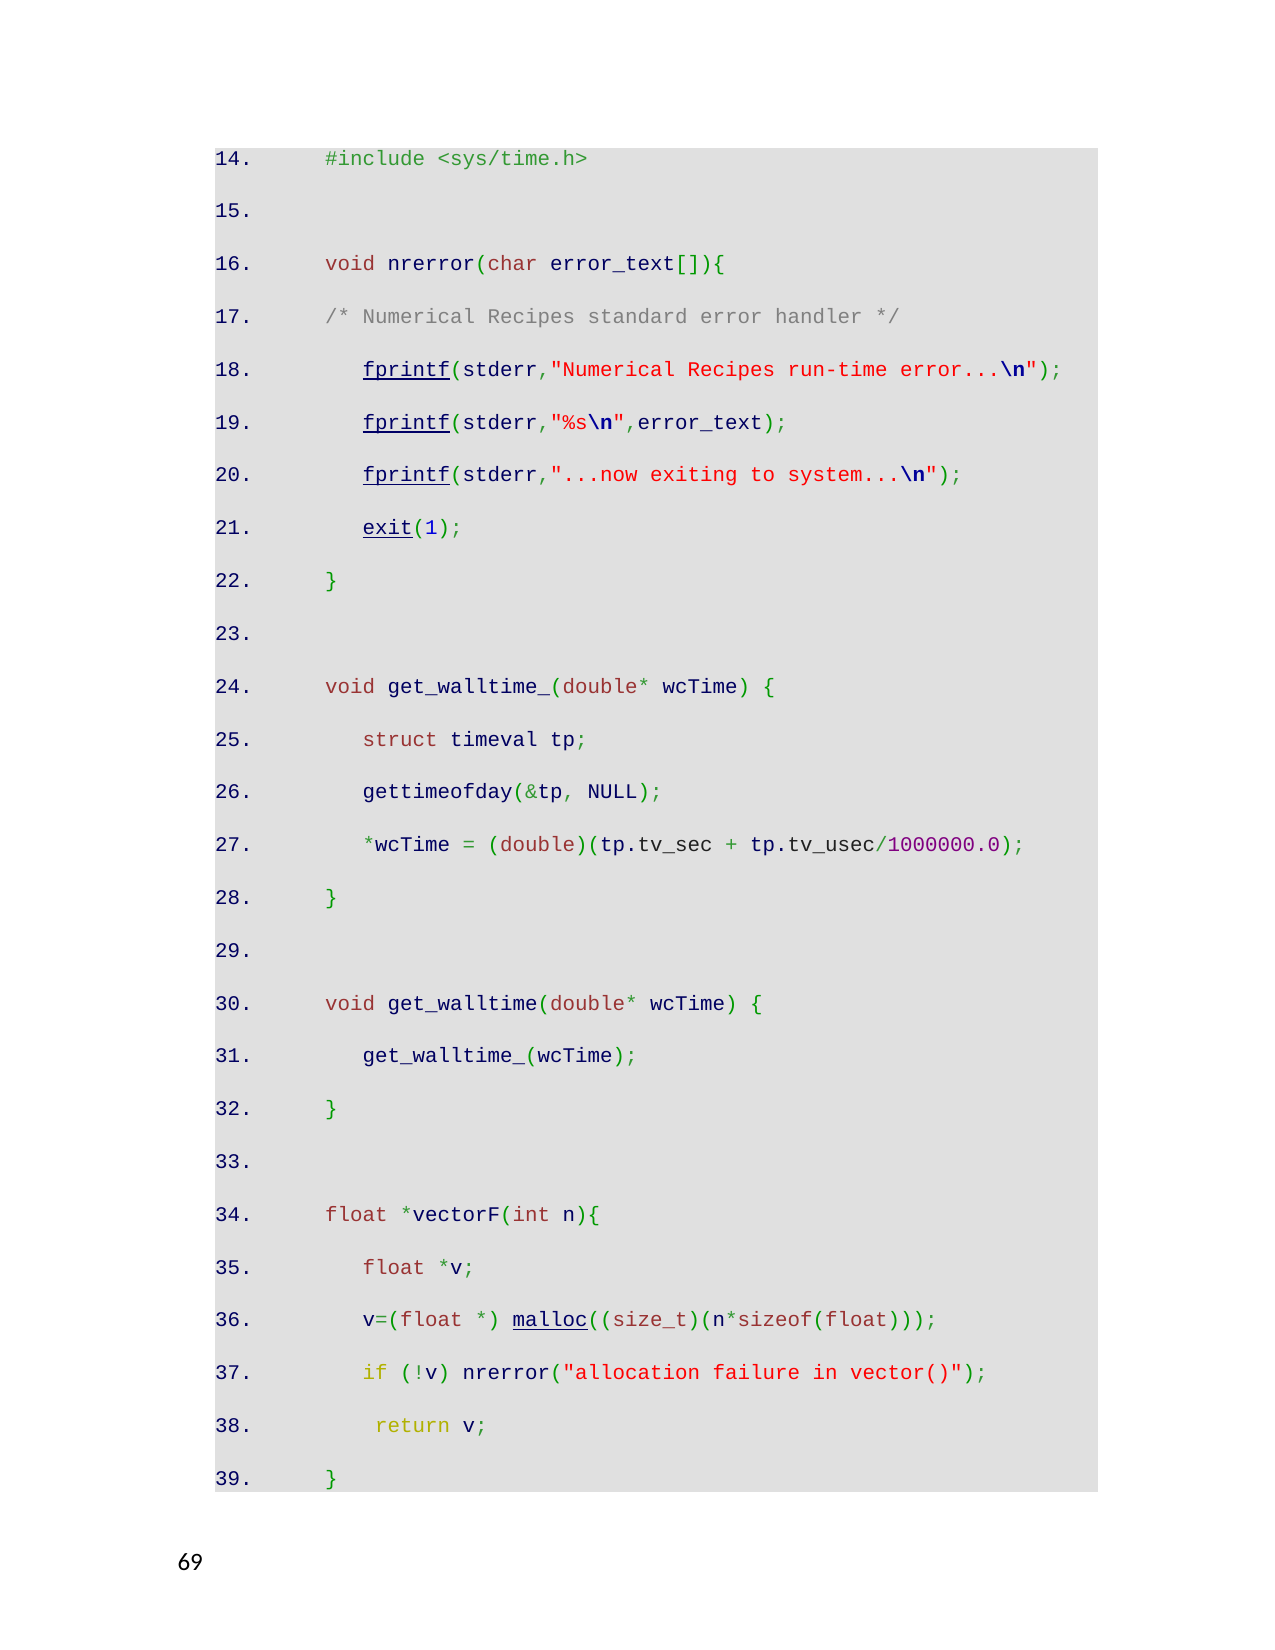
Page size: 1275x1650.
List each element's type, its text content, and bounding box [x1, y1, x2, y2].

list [215, 1362, 1098, 1386]
list void nrerror(char error_text[]){ [215, 253, 1098, 277]
list v=(float *) malloc((size_t)(n*sizeof(float))); [215, 1309, 1098, 1333]
list gettimeofday(&tp, NULL); [215, 781, 1098, 805]
list #include <sys/time.h> [215, 148, 1098, 171]
list fprintf(stderr,"%s\n",error_text); [215, 412, 1098, 435]
list } [215, 1468, 1098, 1492]
list } [215, 1098, 1098, 1122]
list struct timeval tp; [215, 728, 1098, 752]
list } [215, 570, 1098, 594]
list /* Numerical Recipes standard error handler */ [215, 306, 1098, 330]
list fprintf(stderr,"Numerical Recipes run-time error...\n"); [215, 359, 1098, 382]
list void get_walltime(double* wcTime) { [215, 993, 1098, 1016]
list float *vectorF(int n){ [215, 1204, 1098, 1227]
list float *v; [215, 1257, 1098, 1280]
list return v; [215, 1415, 1098, 1439]
list *wcTime = (double)(tp.tv_sec + tp.tv_usec/1000000.0); [215, 834, 1098, 858]
list void get_walltime_(double* wcTime) { [215, 676, 1098, 699]
list fprintf(stderr,"...now exiting to system...\n"); [215, 464, 1098, 488]
list } [215, 887, 1098, 911]
list get_walltime_(wcTime); [215, 1045, 1098, 1069]
list exit(1); [215, 517, 1098, 541]
